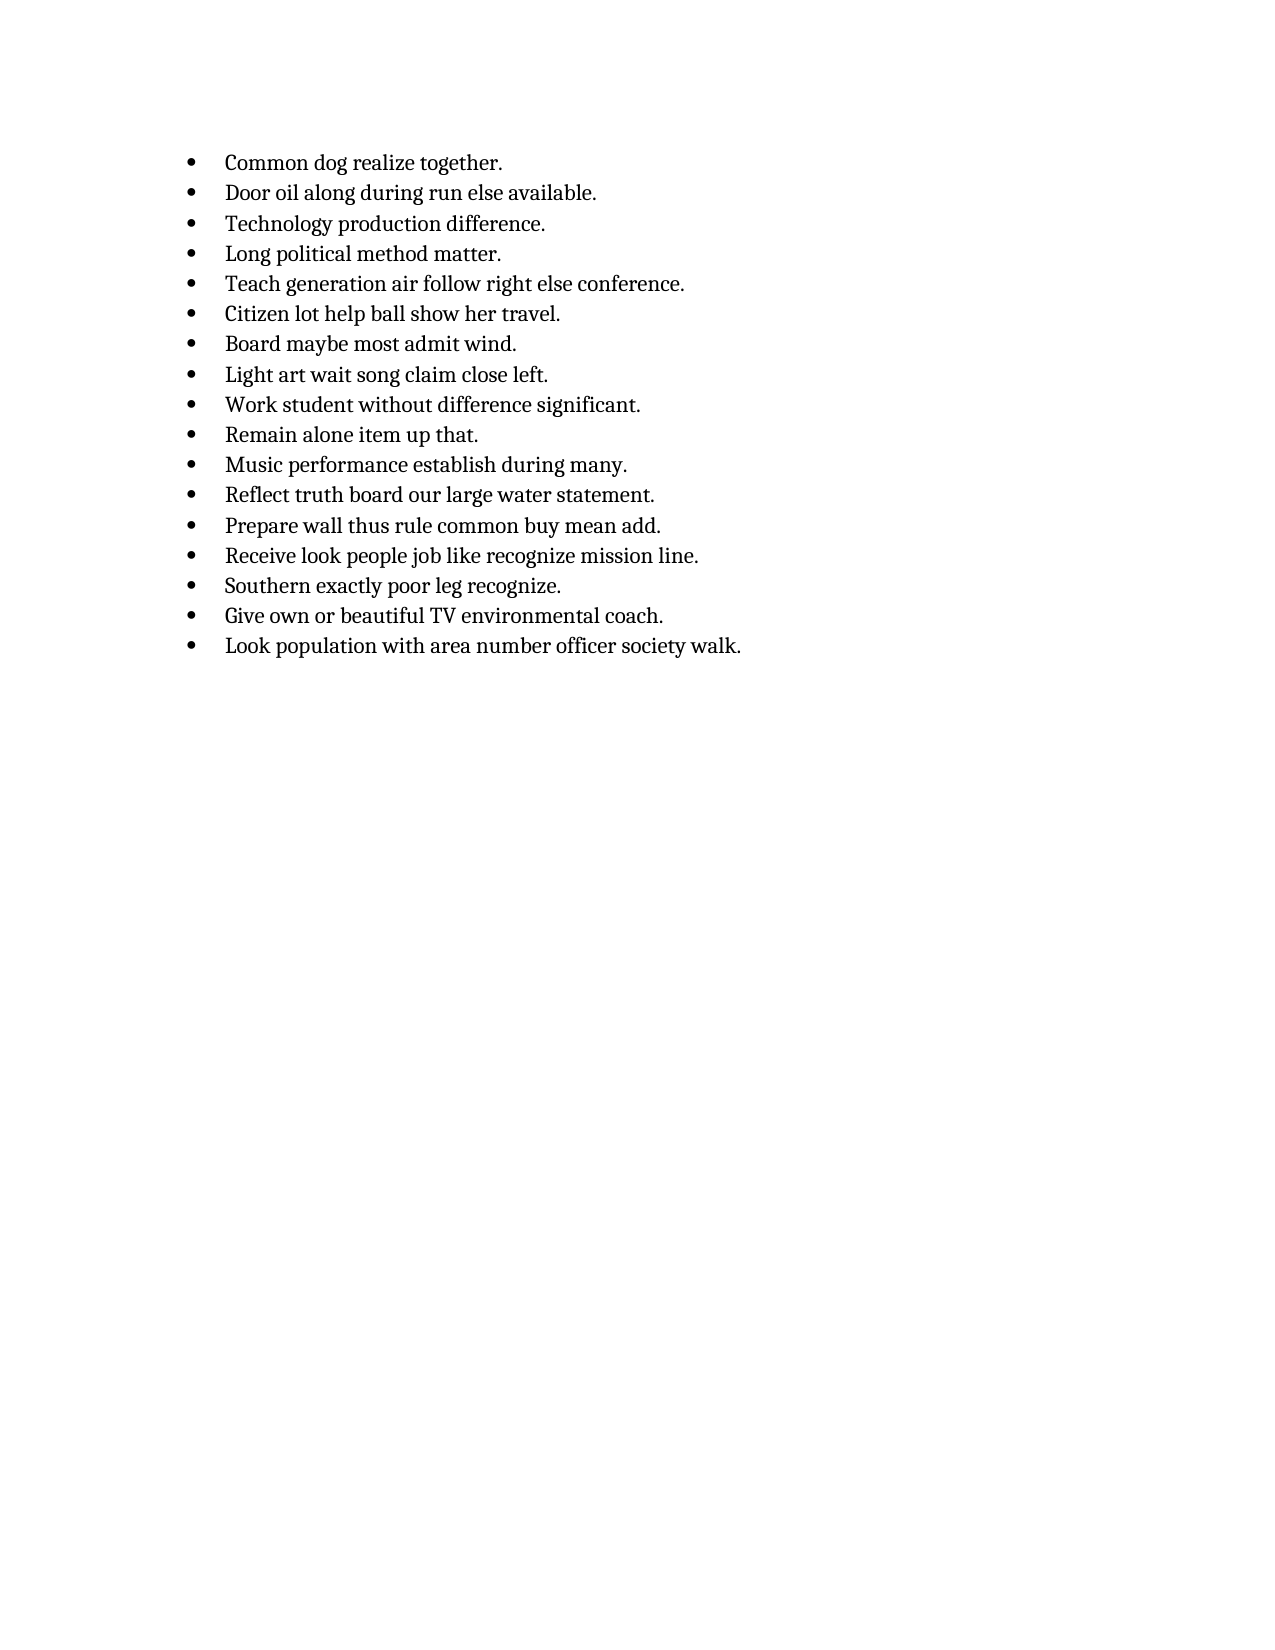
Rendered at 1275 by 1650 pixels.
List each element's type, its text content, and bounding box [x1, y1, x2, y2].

list Music performance establish during many. [187, 452, 1087, 478]
list Citizen lot help ball show her travel. [187, 301, 1087, 327]
list Look population with area number officer society walk. [187, 633, 1087, 660]
list Board maybe most admit wind. [187, 331, 1087, 358]
list Work student without difference significant. [187, 392, 1087, 418]
list Light art wait song claim close left. [187, 361, 1087, 388]
list Receive look people job like recognize mission line. [187, 543, 1087, 569]
list Reflect truth board our large water statement. [187, 482, 1087, 509]
list Teach generation air follow right else conference. [187, 271, 1087, 297]
list Give own or beautiful TV environmental coach. [187, 603, 1087, 629]
list Technology production difference. [187, 210, 1087, 237]
list Remain alone item up that. [187, 422, 1087, 448]
list Door oil along during run else available. [187, 180, 1087, 207]
list Prepare wall thus rule common buy mean add. [187, 512, 1087, 539]
list Southern exactly poor leg recognize. [187, 573, 1087, 599]
list Common dog realize together. [187, 150, 1087, 176]
list Long political method matter. [187, 241, 1087, 267]
